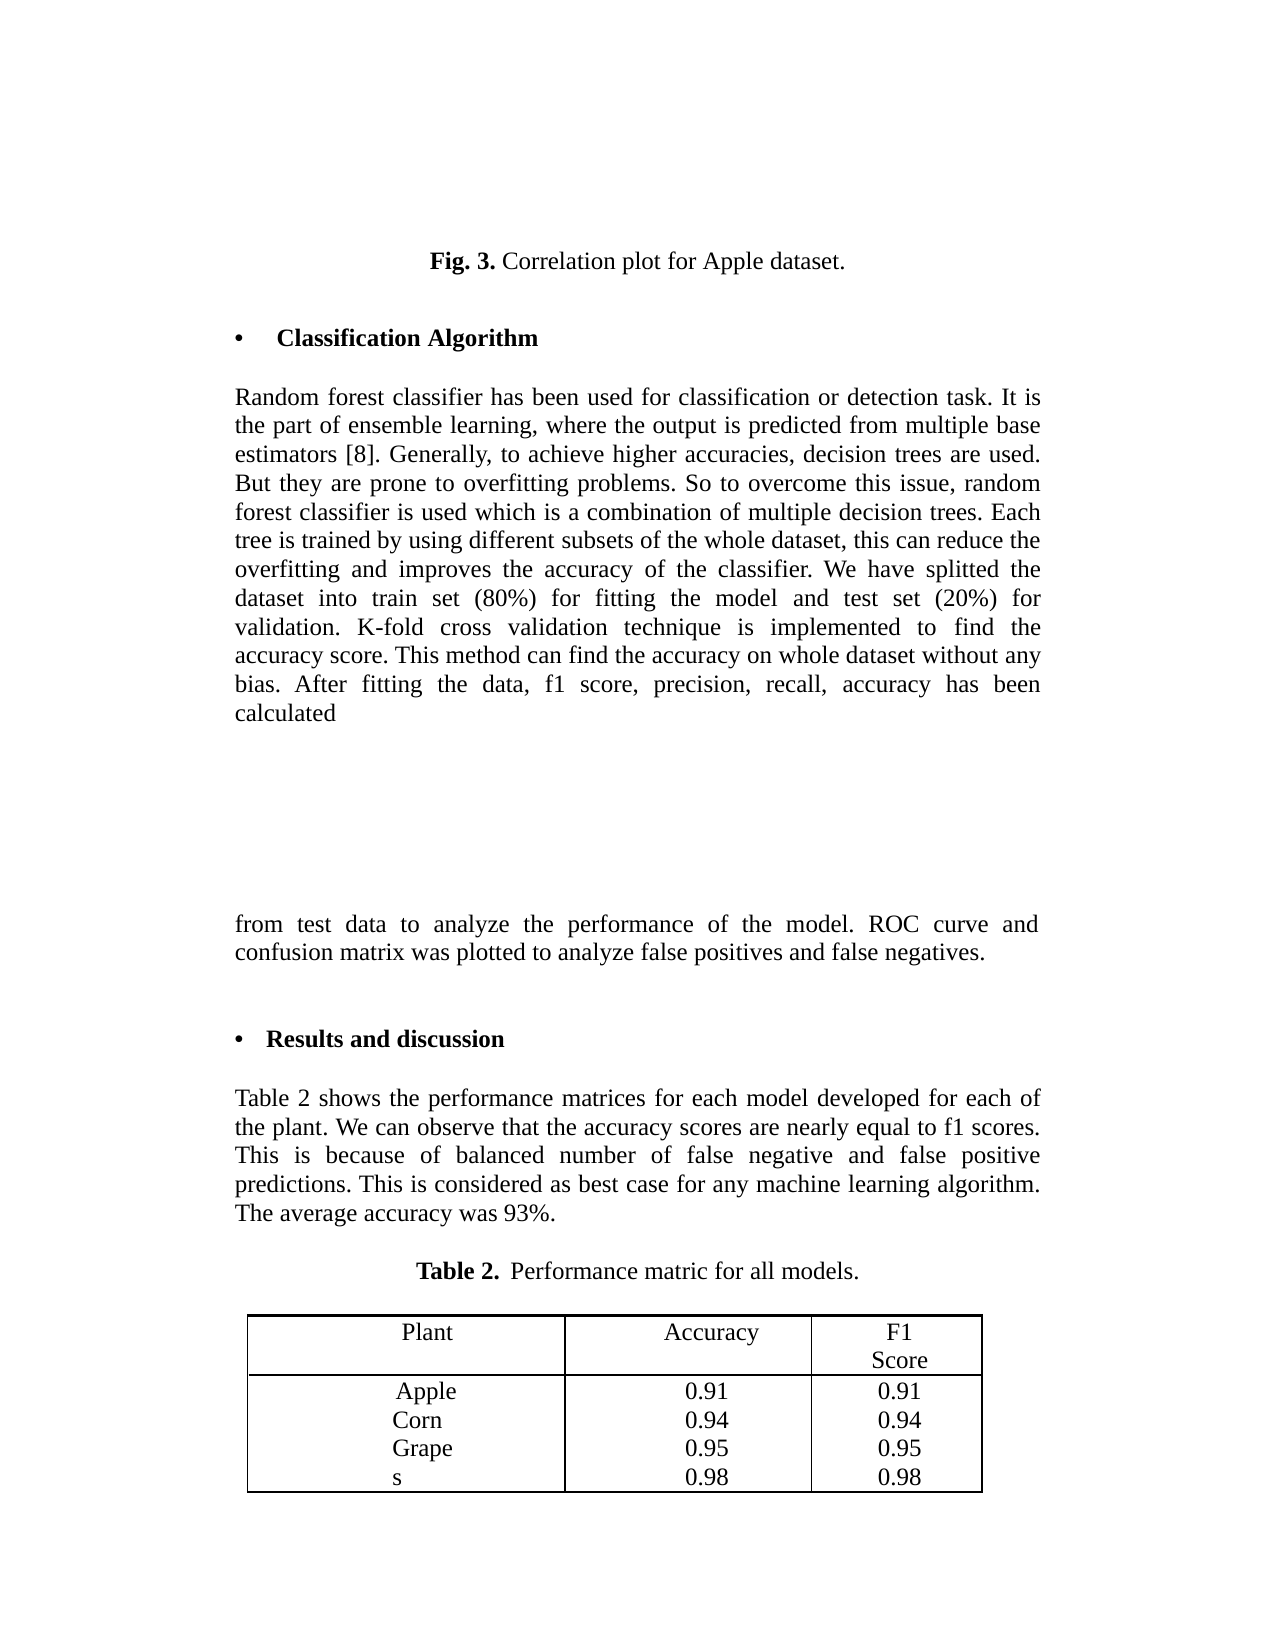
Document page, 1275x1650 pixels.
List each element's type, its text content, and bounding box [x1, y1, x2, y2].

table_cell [248, 1375, 564, 1491]
table_cell 0.91 0.94 0.95 0.98 [566, 1376, 811, 1491]
text from test data to analyze the performance of the model. ROC curve and confusion matrix was plotted to analyze false positives and false negatives. [234, 909, 1040, 966]
list Classification Algorithm [234, 323, 1125, 352]
table_header Accuracy [566, 1317, 811, 1374]
table_header Plant [248, 1317, 564, 1374]
table_header F1 Score [812, 1317, 981, 1374]
text Fig. 3. Correlation plot for Apple dataset. [234, 246, 1041, 275]
list Results and discussion [234, 1024, 1125, 1053]
text Table 2. Performance matric for all models. [234, 1256, 1041, 1284]
text Table 2 shows the performance matrices for each model developed for each of the plant. We can observe that the accuracy scores are nearly equal to f1 scores. This is because of balanced number of false negative and false positive predictions. This is considered as best case for any machine learning algorithm. The average accuracy was 93%. [234, 1083, 1041, 1227]
text Random forest classifier has been used for classification or detection task. It is the part of ensemble learning, where the output is predicted from multiple base estimators [8]. Generally, to achieve higher accuracies, decision trees are used. But they are prone to overfitting problems. So to overcome this issue, random forest classifier is used which is a combination of multiple decision trees. Each tree is trained by using different subsets of the whole dataset, this can reduce the overfitting and improves the accuracy of the classifier. We have splitted the dataset into train set (80%) for fitting the model and test set (20%) for validation. K-fold cross validation technique is implemented to find the accuracy score. This method can find the accuracy on whole dataset without any bias. After fitting the data, f1 score, precision, recall, accuracy has been calculated [234, 382, 1041, 727]
table_cell 0.91 0.94 0.95 0.98 [812, 1376, 981, 1491]
